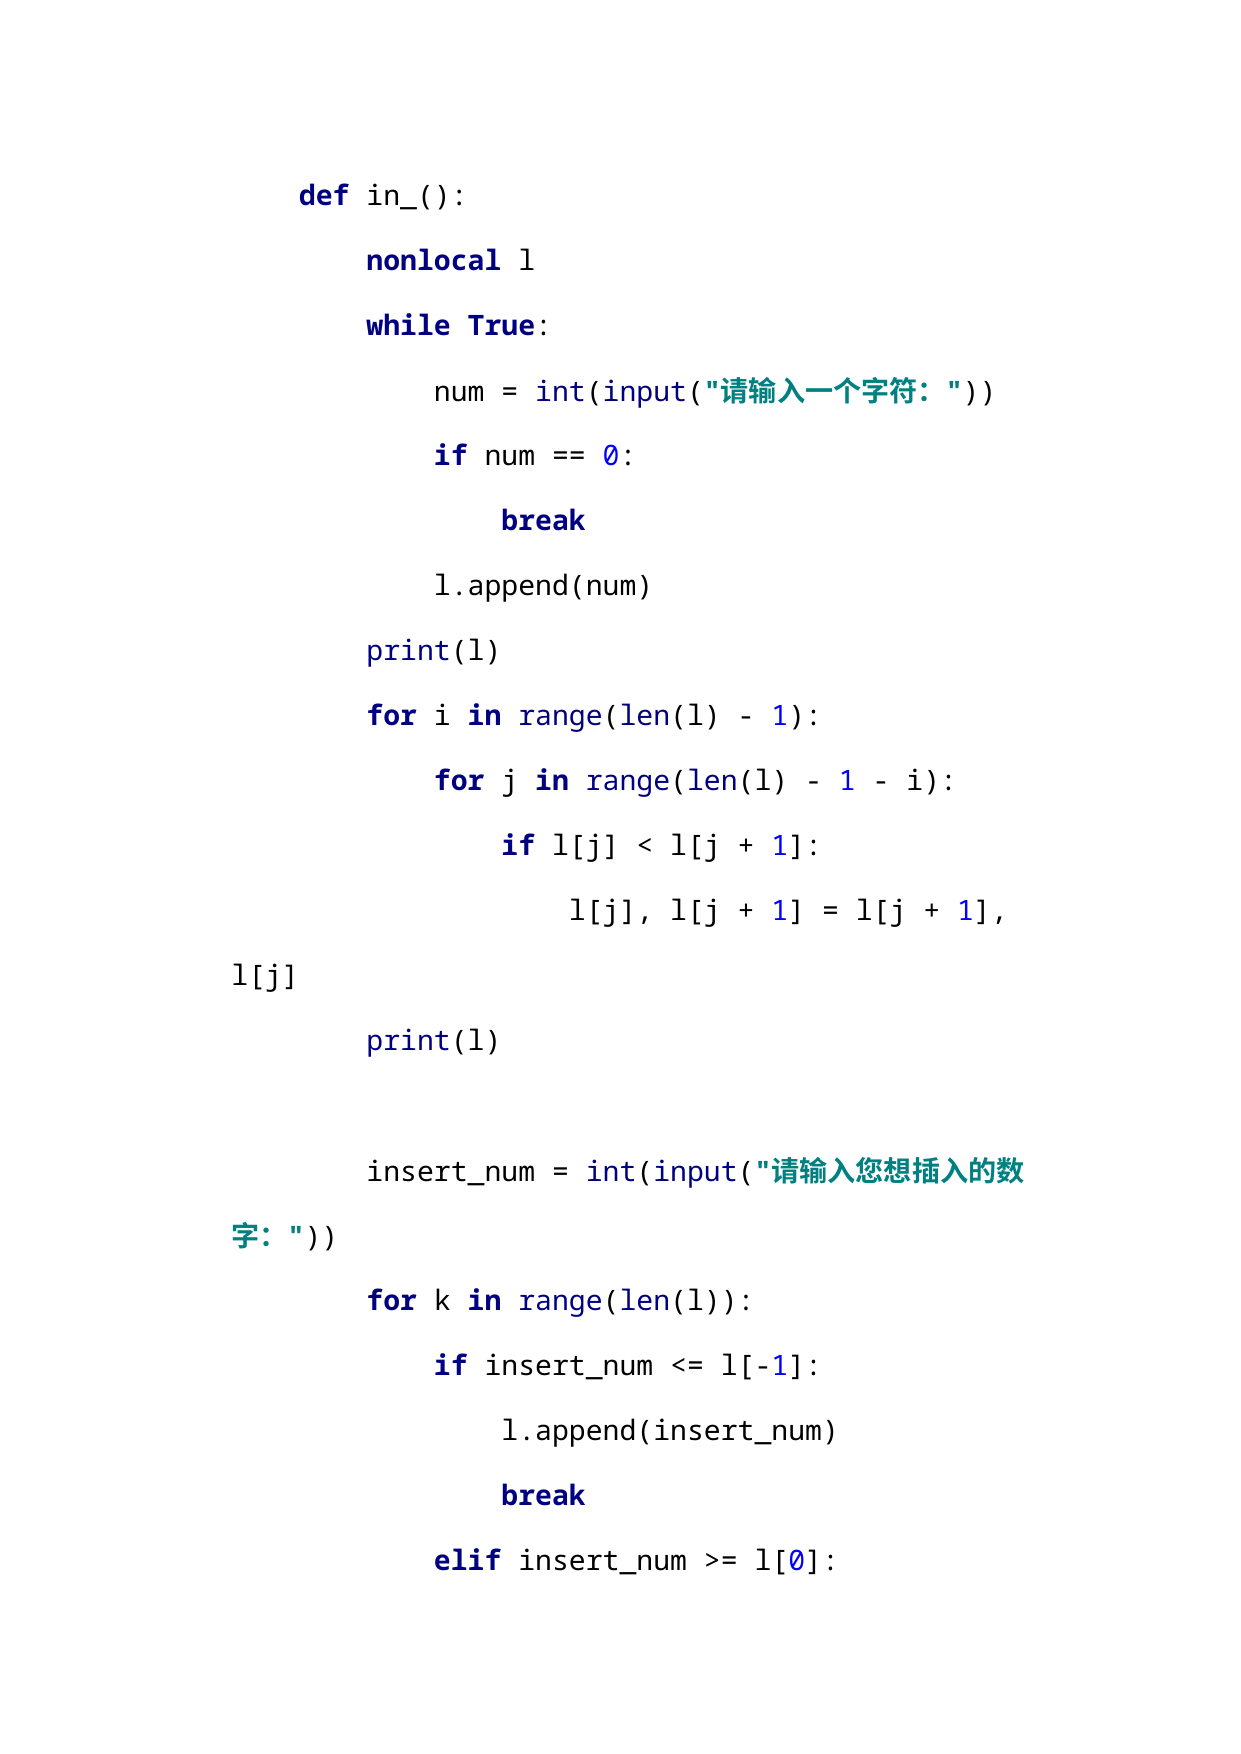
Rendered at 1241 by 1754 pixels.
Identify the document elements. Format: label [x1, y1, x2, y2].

text [231, 162, 1053, 1592]
